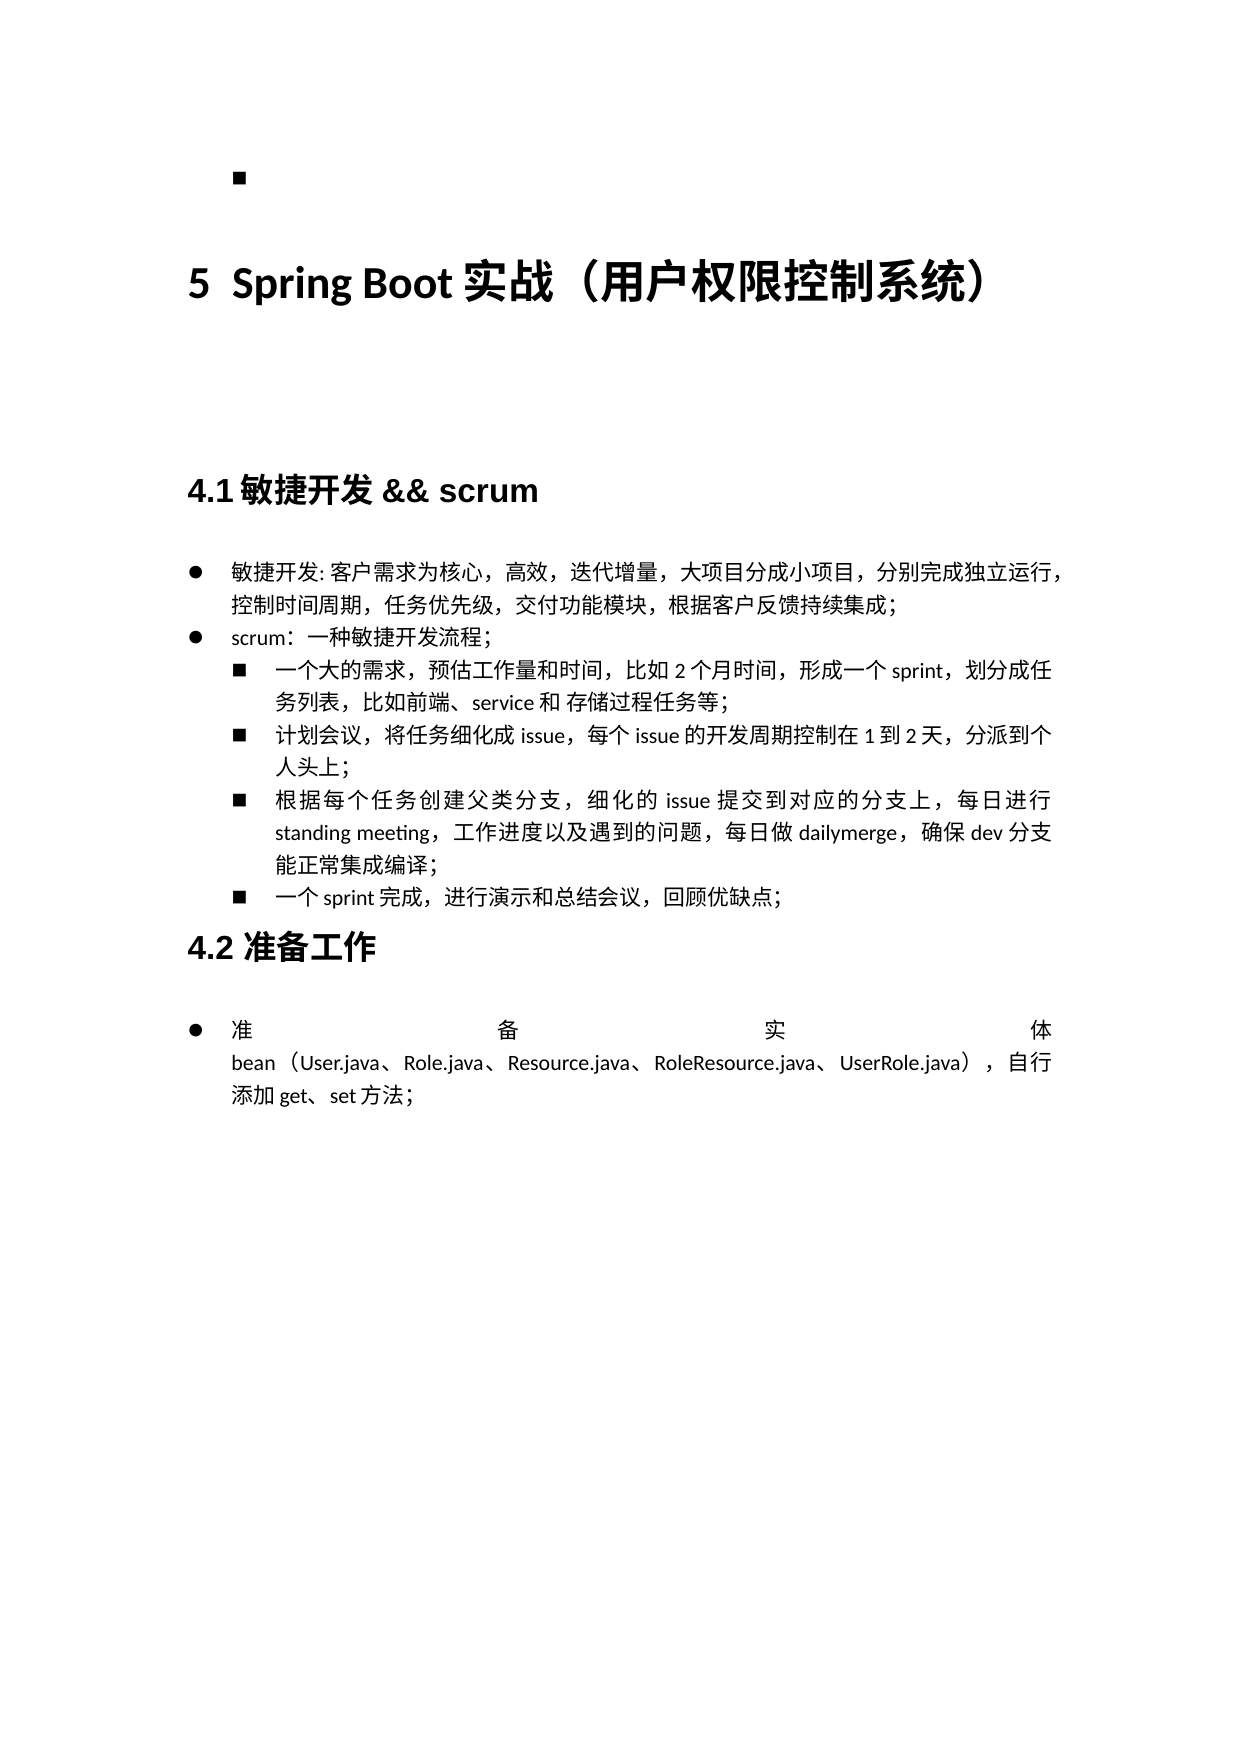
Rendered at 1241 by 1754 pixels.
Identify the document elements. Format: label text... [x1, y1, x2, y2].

list 一个大的需求，预估工作量和时间，比如2个月时间，形成一个sprint，划分成任务列表，比如前端、service 和 存储过程任务等； [231, 652, 1053, 717]
list 一个sprint完成，进行演示和总结会议，回顾优缺点； [231, 880, 1053, 912]
list scrum：一种敏捷开发流程； [187, 620, 1053, 652]
list 敏捷开发: 客户需求为核心，高效，迭代增量，大项目分成小项目，分别完成独立运行，控制时间周期，任务优先级，交付功能模块，根据客户反馈持续集成； [187, 555, 1053, 620]
subtitle 4.2 准备工作 [187, 912, 1053, 977]
list 根据每个任务创建父类分支，细化的issue提交到对应的分支上，每日进行standing meeting，工作进度以及遇到的问题，每日做dailymerge，确保dev分支能正常集成编译； [231, 782, 1053, 880]
list 计划会议，将任务细化成issue，每个issue的开发周期控制在1到2天，分派到个人头上； [231, 717, 1053, 782]
subtitle 4.1敏捷开发 && scrum [187, 455, 1053, 520]
subtitle Spring Boot实战（用户权限控制系统） [187, 230, 1053, 327]
list 准备实体bean（User.java、Role.java、Resource.java、RoleResource.java、UserRole.java），自行添加get、set方法； [187, 1012, 1053, 1110]
